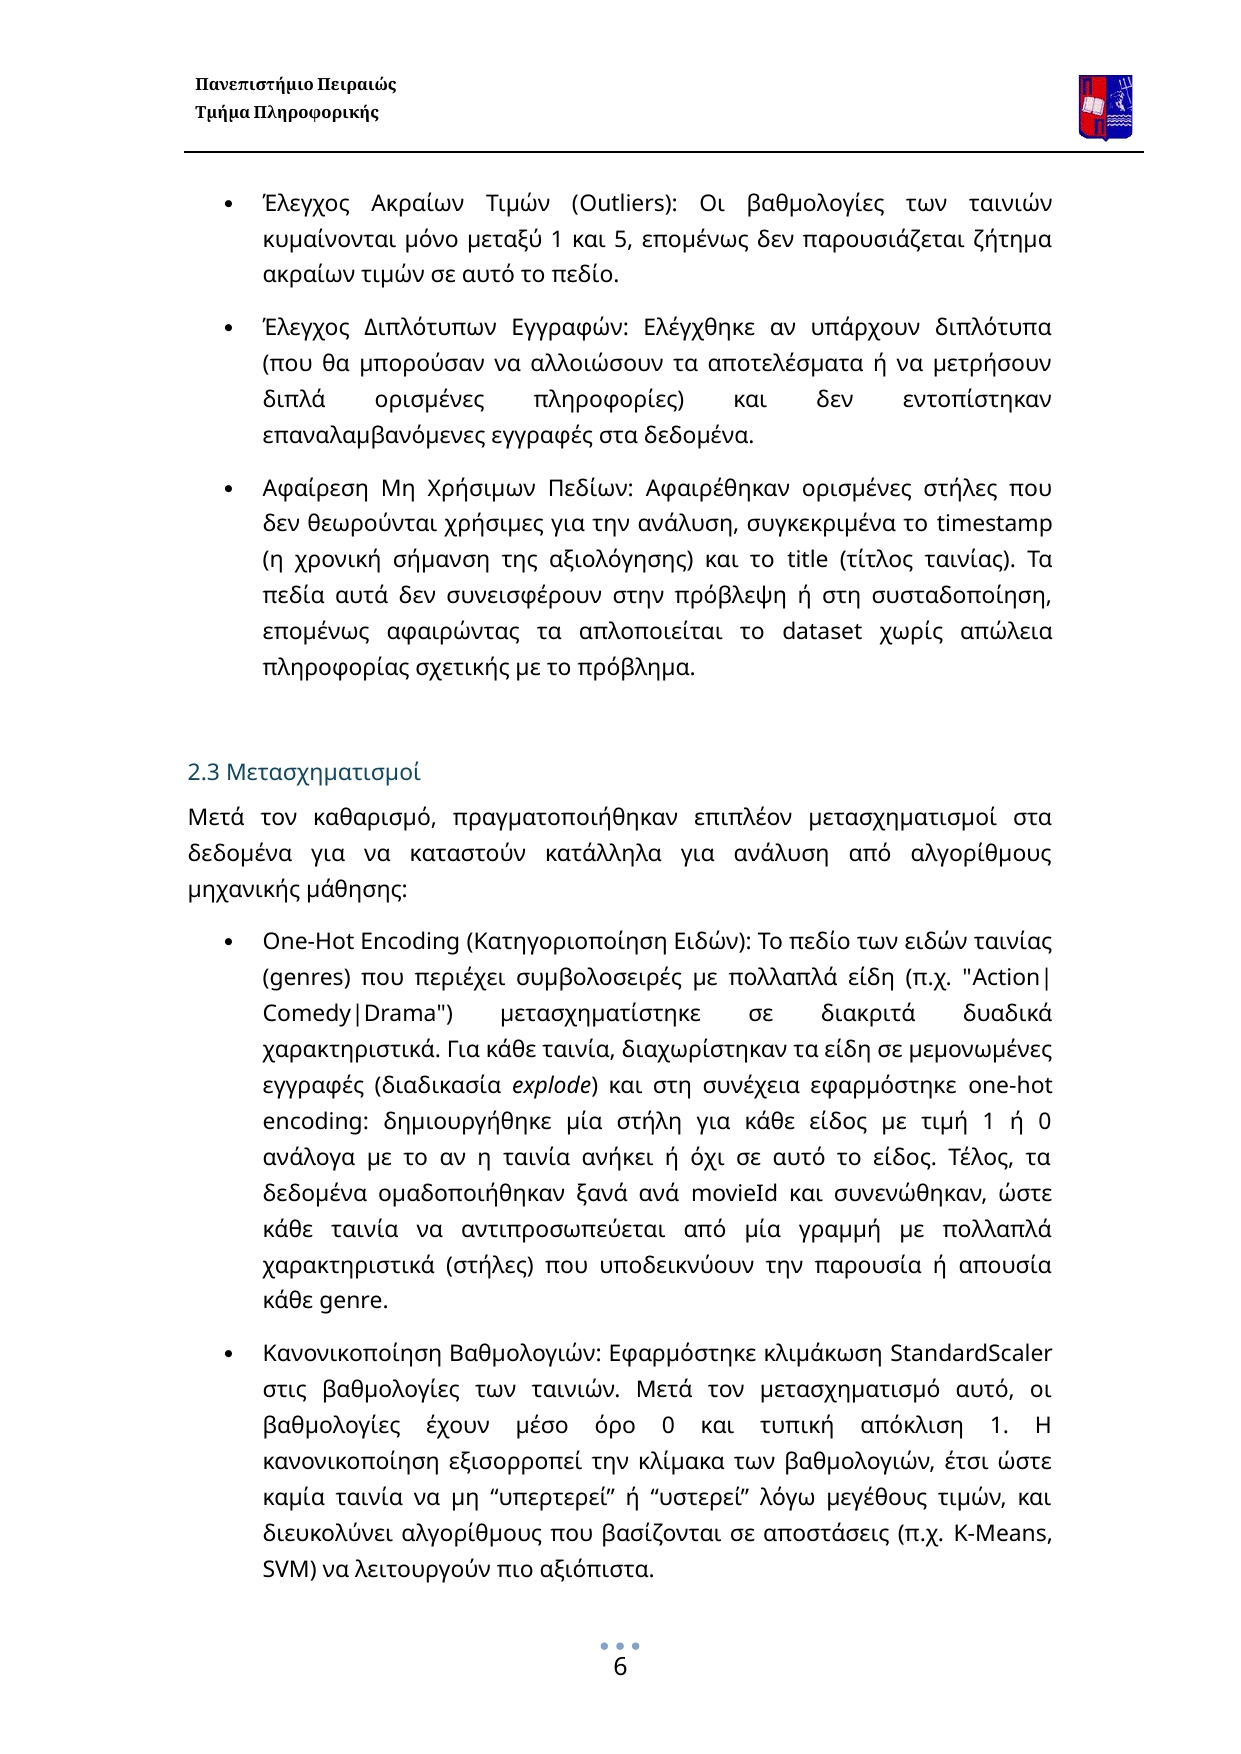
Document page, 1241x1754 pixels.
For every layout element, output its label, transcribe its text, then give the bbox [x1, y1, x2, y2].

list Αφαίρεση Μη Χρήσιμων Πεδίων: Αφαιρέθηκαν ορισμένες στήλες που δεν θεωρούνται χρήσιμες για την ανάλυση, συγκεκριμένα το timestamp (η χρονική σήμανση της αξιολόγησης) και το title (τίτλος ταινίας). Τα πεδία αυτά δεν συνεισφέρουν στην πρόβλεψη ή στη συσταδοποίηση, επομένως αφαιρώντας τα απλοποιείται το dataset χωρίς απώλεια πληροφορίας σχετικής με το πρόβλημα. [225, 471, 1053, 682]
subtitle 2.3 Μετασχηματισμοί [187, 756, 1053, 788]
list Κανονικοποίηση Βαθμολογιών: Εφαρμόστηκε κλιμάκωση StandardScaler στις βαθμολογίες των ταινιών. Μετά τον μετασχηματισμό αυτό, οι βαθμολογίες έχουν μέσο όρο 0 και τυπική απόκλιση 1. Η κανονικοποίηση εξισορροπεί την κλίμακα των βαθμολογιών, έτσι ώστε καμία ταινία να μη “υπερτερεί” ή “υστερεί” λόγω μεγέθους τιμών, και διευκολύνει αλγορίθμους που βασίζονται σε αποστάσεις (π.χ. K-Means, SVM) να λειτουργούν πιο αξιόπιστα. [225, 1337, 1053, 1584]
list One-Hot Encoding (Κατηγοριοποίηση Ειδών): Το πεδίο των ειδών ταινίας (genres) που περιέχει συμβολοσειρές με πολλαπλά είδη (π.χ. "Action|Comedy|Drama") μετασχηματίστηκε σε διακριτά δυαδικά χαρακτηριστικά. Για κάθε ταινία, διαχωρίστηκαν τα είδη σε μεμονωμένες εγγραφές (διαδικασία explode) και στη συνέχεια εφαρμόστηκε one-hot encoding: δημιουργήθηκε μία στήλη για κάθε είδος με τιμή 1 ή 0 ανάλογα με το αν η ταινία ανήκει ή όχι σε αυτό το είδος. Τέλος, τα δεδομένα ομαδοποιήθηκαν ξανά ανά movieId και συνενώθηκαν, ώστε κάθε ταινία να αντιπροσωπεύεται από μία γραμμή με πολλαπλά χαρακτηριστικά (στήλες) που υποδεικνύουν την παρουσία ή απουσία κάθε genre. [225, 925, 1053, 1316]
text Μετά τον καθαρισμό, πραγματοποιήθηκαν επιπλέον μετασχηματισμοί στα δεδομένα για να καταστούν κατάλληλα για ανάλυση από αλγορίθμους μηχανικής μάθησης: [187, 801, 1053, 904]
picture [1078, 75, 1133, 142]
